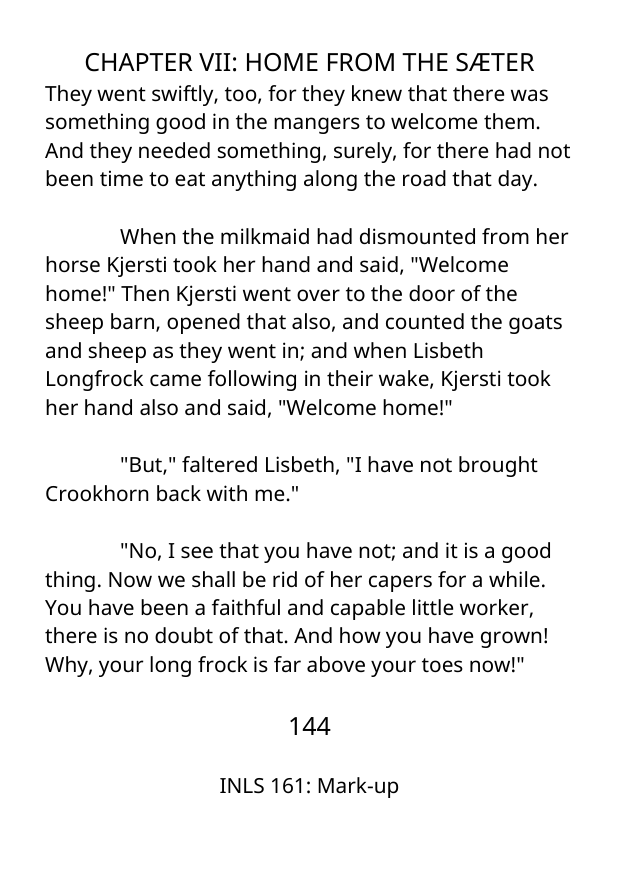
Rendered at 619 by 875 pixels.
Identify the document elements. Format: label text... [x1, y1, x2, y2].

text "No, I see that you have not; and it is a good thing. Now we shall be rid of her capers for a while. You have been a faithful and capable little worker, there is no doubt of that. And how you have grown! Why, your long frock is far above your toes now!" [45, 536, 574, 678]
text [45, 79, 574, 193]
text When the milkmaid had dismounted from her horse Kjersti took her hand and said, "Welcome home!" Then Kjersti went over to the door of the sheep barn, opened that also, and counted the goats and sheep as they went in; and when Lisbeth Longfrock came following in their wake, Kjersti took her hand also and said, "Welcome home!" [45, 222, 574, 421]
text "But," faltered Lisbeth, "I have not brought Crookhorn back with me." [45, 450, 574, 507]
